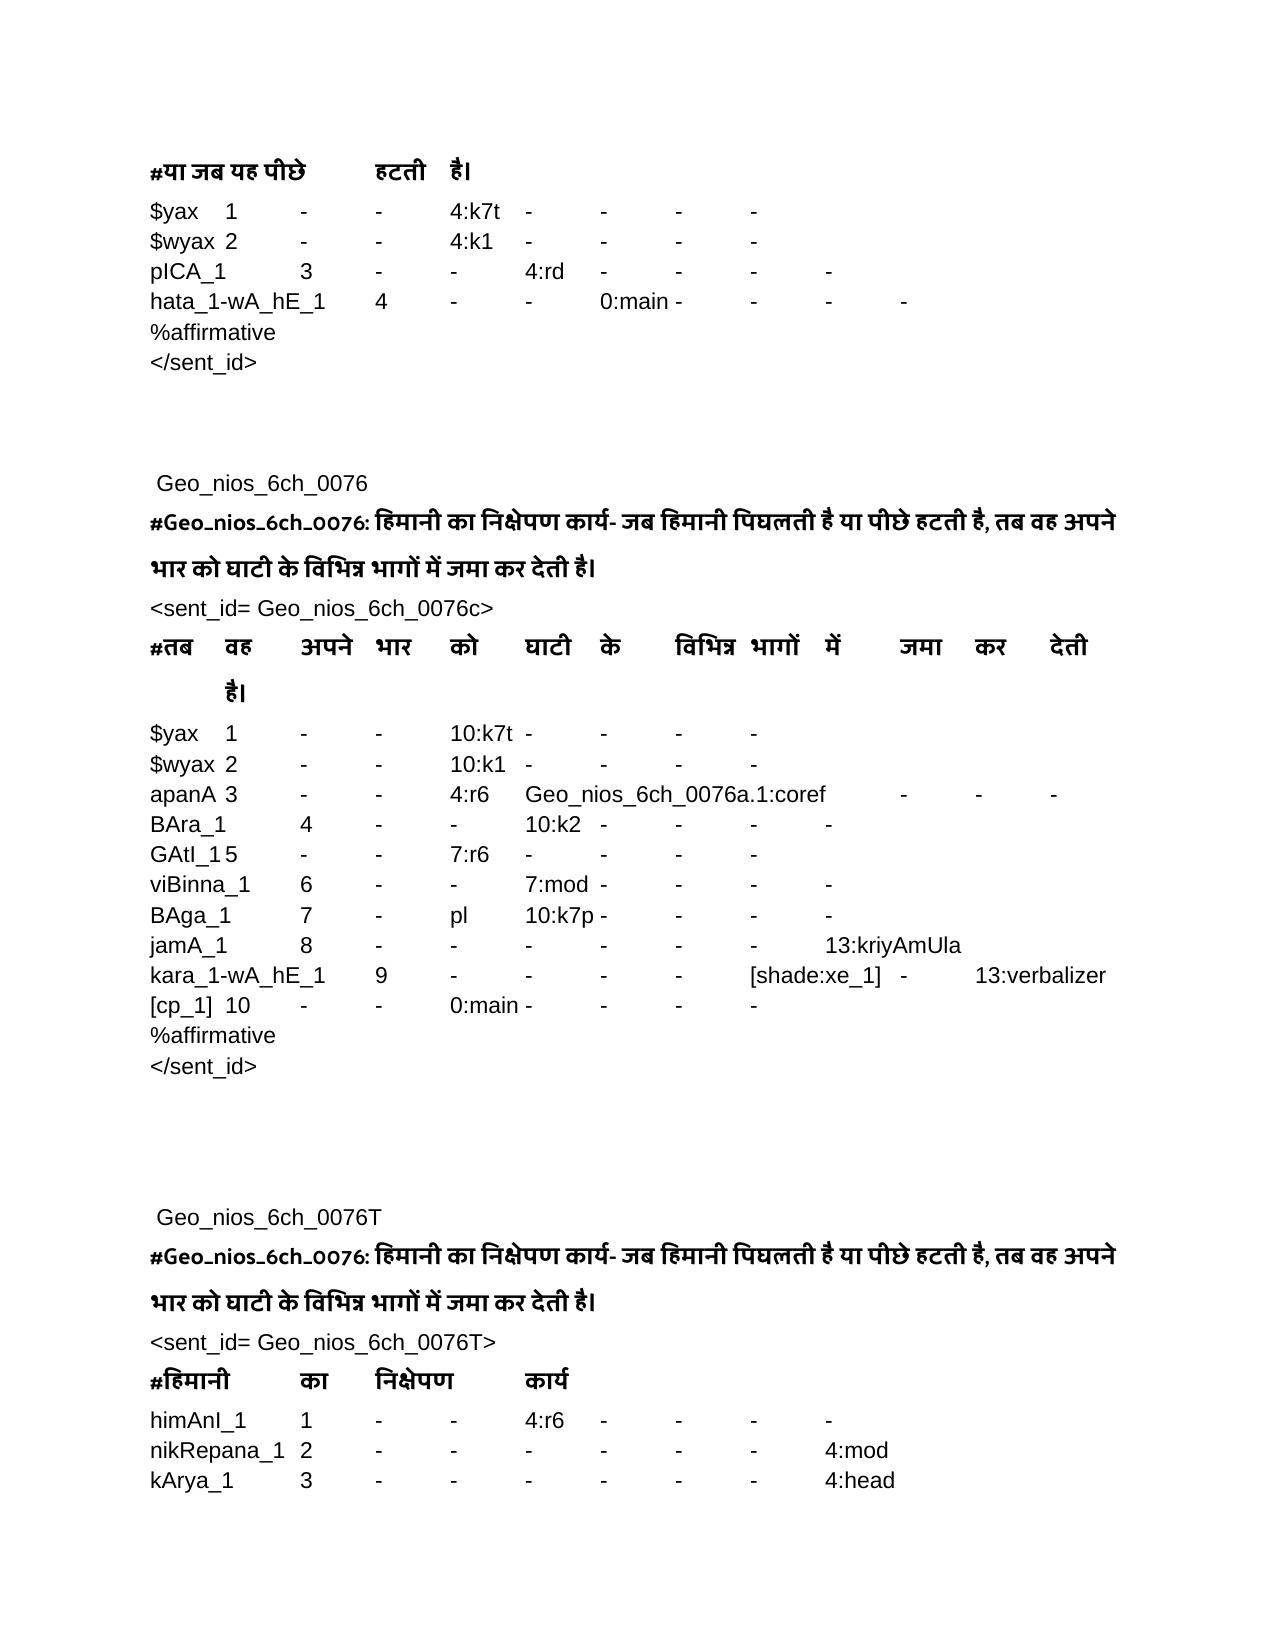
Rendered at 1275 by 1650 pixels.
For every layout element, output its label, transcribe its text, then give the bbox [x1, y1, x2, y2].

text apanA 3 - - 4:r6 Geo_nios_6ch_0076a.1:coref - - - [150, 781, 1125, 807]
text #या जब यह पीछे हटती है। [150, 150, 1125, 191]
text pICA_1 3 - - 4:rd - - - - [150, 258, 1125, 284]
text $yax 1 - - 10:k7t - - - - [150, 720, 1125, 747]
text kArya_1 3 - - - - - - 4:head [150, 1467, 1125, 1494]
text BAra_1 4 - - 10:k2 - - - - [150, 811, 1125, 837]
text $wyax 2 - - 4:k1 - - - - [150, 228, 1125, 254]
text GAtI_1 5 - - 7:r6 - - - - [150, 841, 1125, 867]
text BAga_1 7 - pl 10:k7p - - - - [150, 902, 1125, 928]
text %affirmative [150, 318, 1125, 345]
text $wyax 2 - - 10:k1 - - - - [150, 751, 1125, 777]
text jamA_1 8 - - - - - - 13:kriyAmUla [150, 932, 1125, 958]
text </sent_id> [150, 1053, 1125, 1079]
text Geo_nios_6ch_0076 [150, 469, 1125, 496]
text #तब वह अपने भार को घाटी के विभिन्न भागों में जमा कर देती है। [150, 625, 1125, 714]
text hata_1-wA_hE_1 4 - - 0:main - - - - [150, 288, 1125, 314]
text <sent_id= Geo_nios_6ch_0076T> [150, 1329, 1125, 1355]
text kara_1-wA_hE_1 9 - - - - [shade:xe_1] - 13:verbalizer [150, 962, 1125, 988]
text nikRepana_1 2 - - - - - - 4:mod [150, 1437, 1125, 1463]
text #Geo_nios_6ch_0076: हिमानी का निक्षेपण कार्य- जब हिमानी पिघलती है या पीछे हटती है, तब वह अपने भार को घाटी के विभिन्न भागों में जमा कर देती है। [150, 1234, 1125, 1323]
text <sent_id= Geo_nios_6ch_0076c> [150, 595, 1125, 621]
text %affirmative [150, 1022, 1125, 1049]
text viBinna_1 6 - - 7:mod - - - - [150, 871, 1125, 898]
text #हिमानी का निक्षेपण कार्य [150, 1359, 1125, 1401]
text </sent_id> [150, 349, 1125, 375]
text Geo_nios_6ch_0076T [150, 1204, 1125, 1230]
text [cp_1] 10 - - 0:main - - - - [150, 992, 1125, 1018]
text $yax 1 - - 4:k7t - - - - [150, 198, 1125, 224]
text himAnI_1 1 - - 4:r6 - - - - [150, 1407, 1125, 1433]
text #Geo_nios_6ch_0076: हिमानी का निक्षेपण कार्य- जब हिमानी पिघलती है या पीछे हटती है, तब वह अपने भार को घाटी के विभिन्न भागों में जमा कर देती है। [150, 500, 1125, 589]
